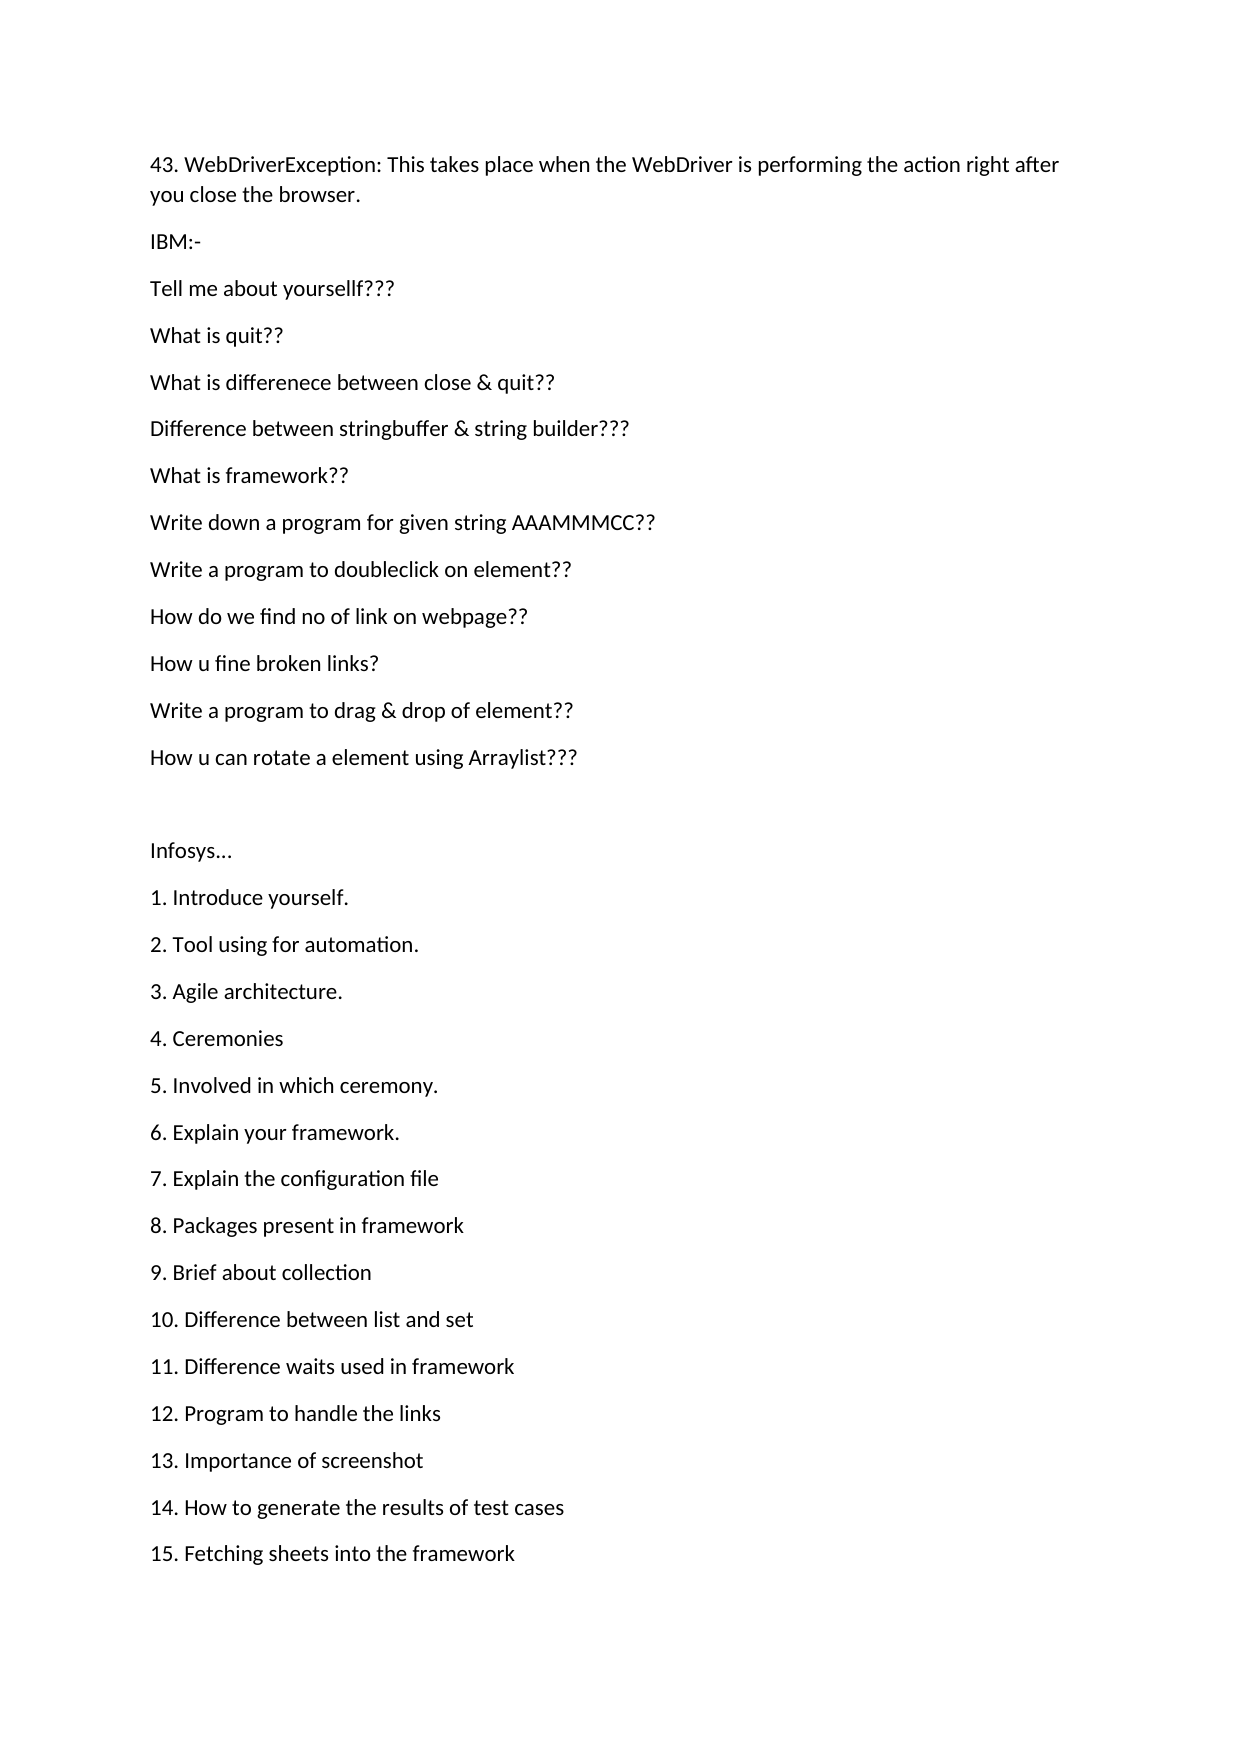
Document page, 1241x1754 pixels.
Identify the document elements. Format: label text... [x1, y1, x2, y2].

text Write a program to doubleclick on element?? [150, 555, 1090, 583]
text What is differenece between close & quit?? [150, 368, 1090, 396]
text 5. Involved in which ceremony. [150, 1071, 1090, 1099]
text How do we find no of link on webpage?? [150, 602, 1090, 630]
text 43. WebDriverException: This takes place when the WebDriver is performing the action right after you close the browser. [150, 150, 1090, 208]
text 13. Importance of screenshot [150, 1446, 1090, 1474]
text 3. Agile architecture. [150, 977, 1090, 1005]
text 12. Program to handle the links [150, 1399, 1090, 1427]
text IBM:- [150, 227, 1090, 255]
text What is quit?? [150, 321, 1090, 349]
text Write a program to drag & drop of element?? [150, 696, 1090, 724]
text Difference between stringbuffer & string builder??? [150, 414, 1090, 443]
text Write down a program for given string AAAMMMCC?? [150, 508, 1090, 536]
text What is framework?? [150, 461, 1090, 489]
text 6. Explain your framework. [150, 1118, 1090, 1146]
text 2. Tool using for automation. [150, 930, 1090, 958]
text 10. Difference between list and set [150, 1305, 1090, 1333]
text 15. Fetching sheets into the framework [150, 1539, 1090, 1568]
text How u can rotate a element using Arraylist??? [150, 743, 1090, 771]
text 1. Introduce yourself. [150, 883, 1090, 911]
text Infosys... [150, 836, 1090, 864]
text 4. Ceremonies [150, 1024, 1090, 1052]
text 14. How to generate the results of test cases [150, 1493, 1090, 1521]
text 9. Brief about collection [150, 1258, 1090, 1286]
text How u fine broken links? [150, 649, 1090, 677]
text 11. Difference waits used in framework [150, 1352, 1090, 1380]
text 7. Explain the configuration file [150, 1164, 1090, 1193]
text Tell me about yoursellf??? [150, 274, 1090, 302]
text 8. Packages present in framework [150, 1211, 1090, 1239]
